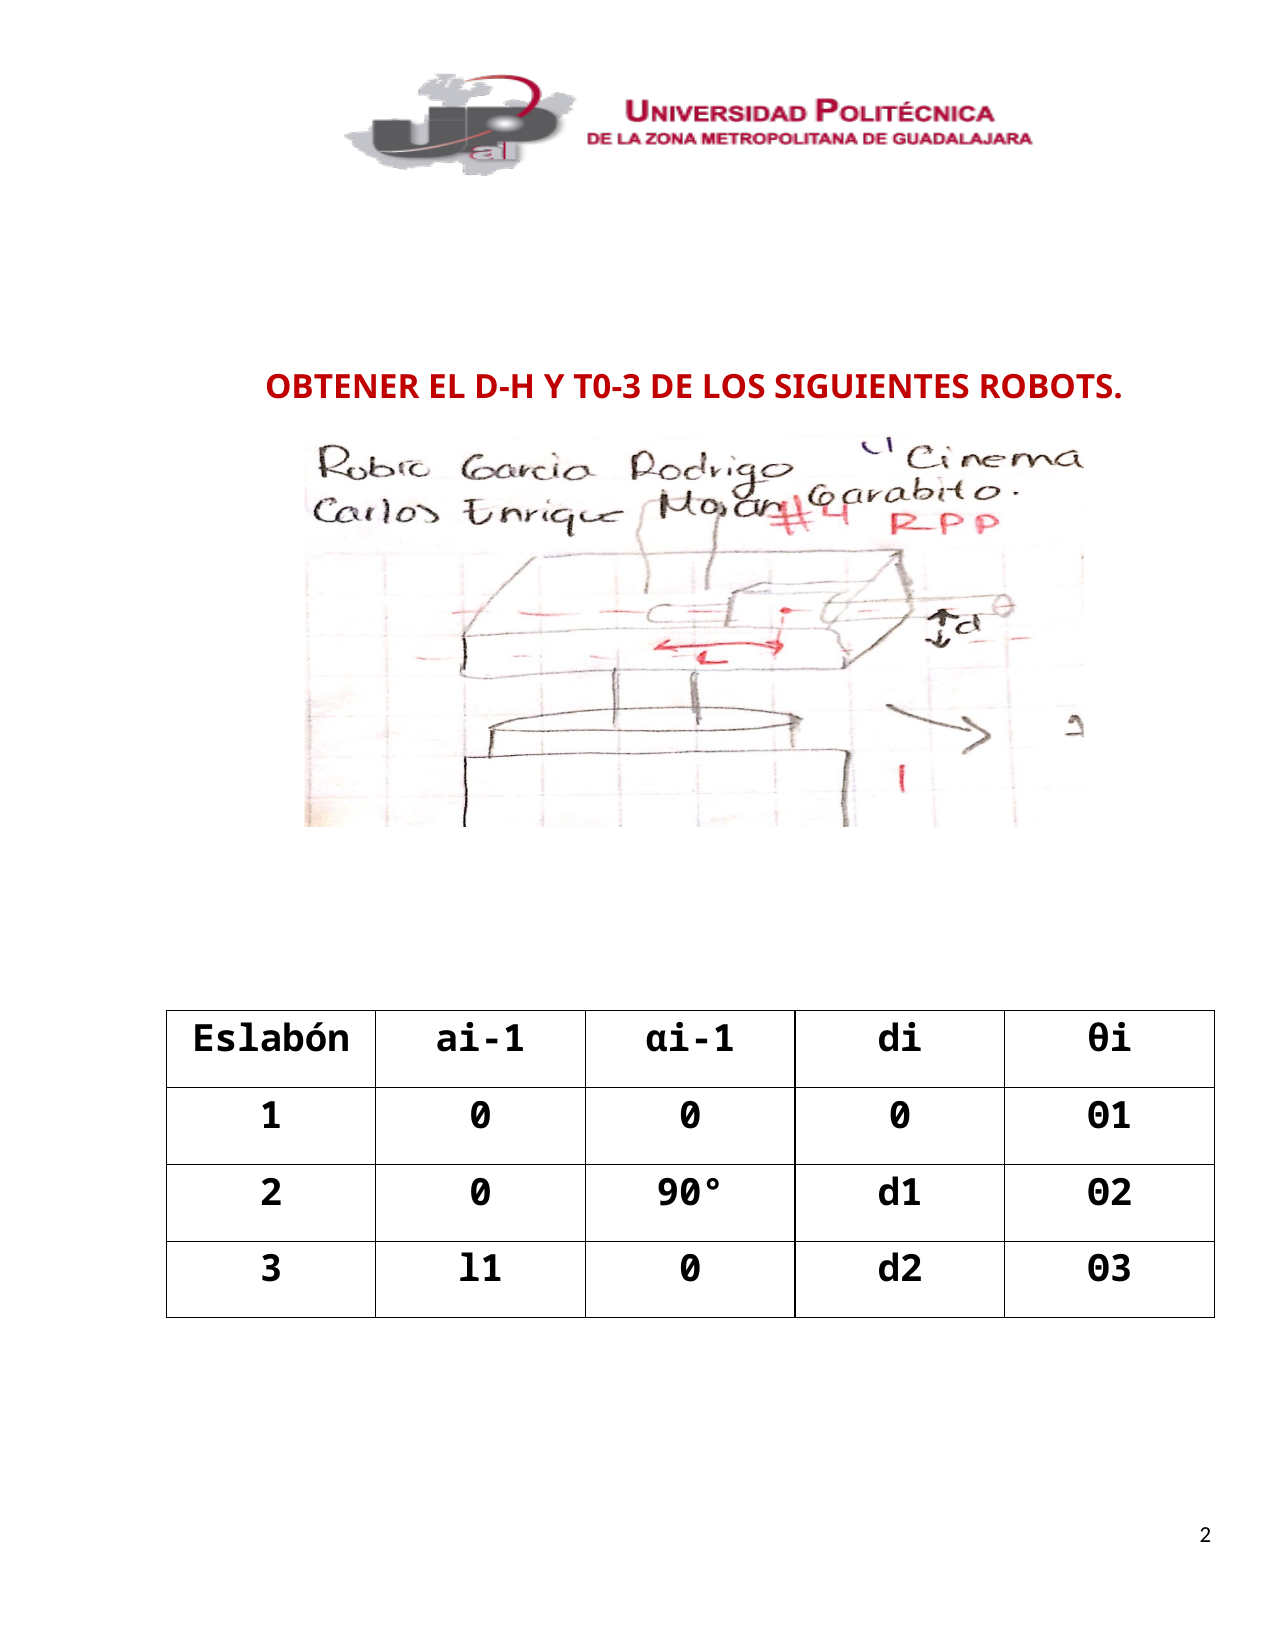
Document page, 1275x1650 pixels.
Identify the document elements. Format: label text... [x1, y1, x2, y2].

table_cell 0 [376, 1088, 585, 1164]
table_cell 2 [167, 1165, 375, 1241]
table_cell l1 [376, 1242, 585, 1317]
table_cell 0 [376, 1165, 585, 1241]
picture [304, 435, 1084, 827]
table_cell d2 [796, 1242, 1004, 1317]
picture [327, 73, 1061, 176]
table_header Eslabón [167, 1011, 375, 1087]
text OBTENER EL D-H Y T0-3 DE LOS SIGUIENTES ROBOTS. [177, 363, 1211, 408]
table_header αi-1 [586, 1011, 794, 1087]
table_cell d1 [796, 1165, 1004, 1241]
table_cell 0 [586, 1242, 794, 1317]
table_cell 3 [167, 1242, 375, 1317]
table_cell Θ3 [1005, 1242, 1214, 1317]
table_cell Θ1 [1005, 1088, 1214, 1164]
table_cell 0 [586, 1088, 794, 1164]
table_cell 1 [167, 1088, 375, 1164]
table_header di [796, 1011, 1004, 1087]
table_cell 90° [586, 1165, 794, 1241]
table_cell Θ2 [1005, 1165, 1214, 1241]
table_header θi [1005, 1011, 1214, 1087]
table_cell 0 [796, 1088, 1004, 1164]
table_header ai-1 [376, 1011, 585, 1087]
